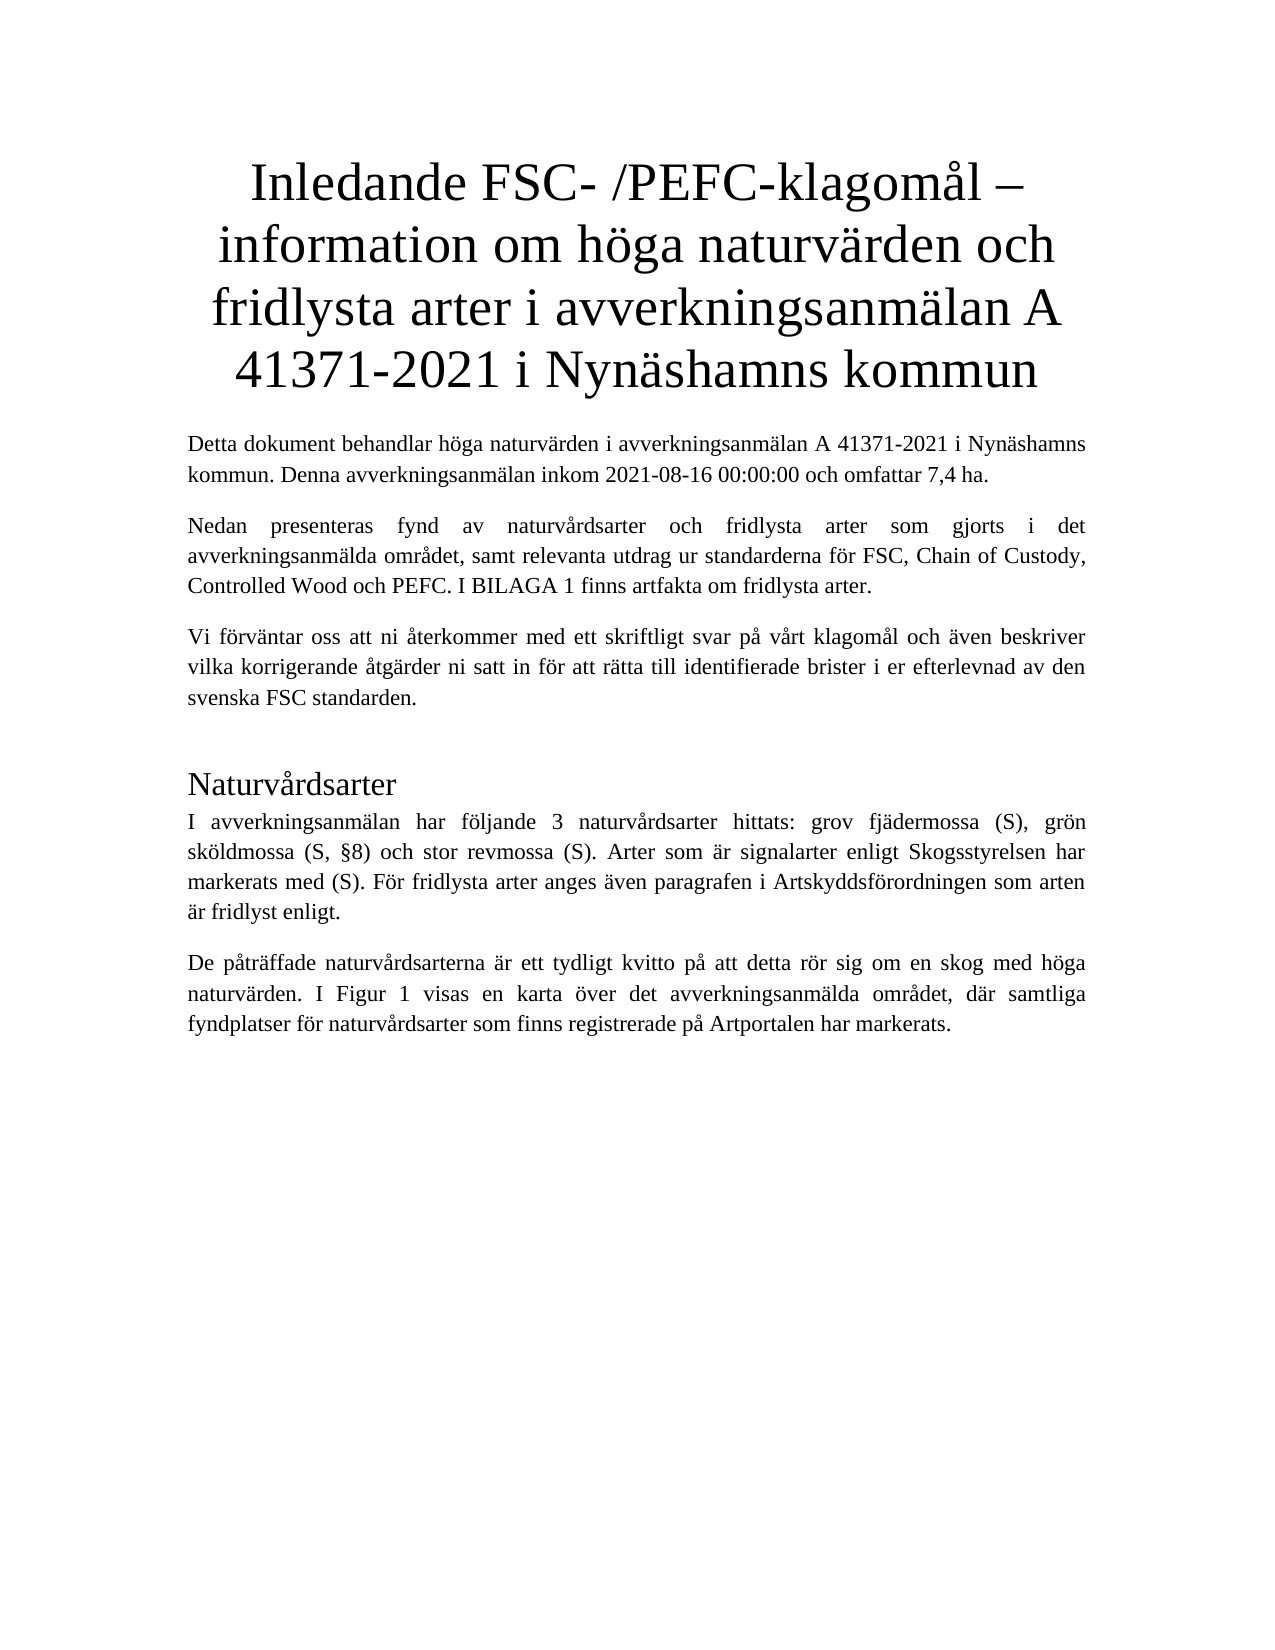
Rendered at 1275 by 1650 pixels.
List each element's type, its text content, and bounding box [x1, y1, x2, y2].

text De påträffade naturvårdsarterna är ett tydligt kvitto på att detta rör sig om en skog med höga naturvärden. I Figur 1 visas en karta över det avverkningsanmälda området, där samtliga fyndplatser för naturvårdsarter som finns registrerade på Artportalen har markerats. [187, 949, 1087, 1036]
title Inledande FSC- /PEFC-klagomål – information om höga naturvärden och fridlysta arter i avverkningsanmälan A 41371-2021 i Nynäshamns kommun [187, 150, 1087, 399]
text I avverkningsanmälan har följande 3 naturvårdsarter hittats: grov fjädermossa (S), grön sköldmossa (S, §8) och stor revmossa (S). Arter som är signalarter enligt Skogsstyrelsen har markerats med (S). För fridlysta arter anges även paragrafen i Artskyddsförordningen som arten är fridlyst enligt. [187, 808, 1087, 925]
text Detta dokument behandlar höga naturvärden i avverkningsanmälan A 41371-2021 i Nynäshamns kommun. Denna avverkningsanmälan inkom 2021-08-16 00:00:00 och omfattar 7,4 ha. [187, 430, 1087, 487]
subtitle Naturvårdsarter [187, 764, 1087, 802]
text Vi förväntar oss att ni återkommer med ett skriftligt svar på vårt klagomål och även beskriver vilka korrigerande åtgärder ni satt in för att rätta till identifierade brister i er efterlevnad av den svenska FSC standarden. [187, 623, 1087, 710]
text Nedan presenteras fynd av naturvårdsarter och fridlysta arter som gjorts i det avverkningsanmälda området, samt relevanta utdrag ur standarderna för FSC, Chain of Custody, Controlled Wood och PEFC. I BILAGA 1 finns artfakta om fridlysta arter. [187, 512, 1087, 598]
